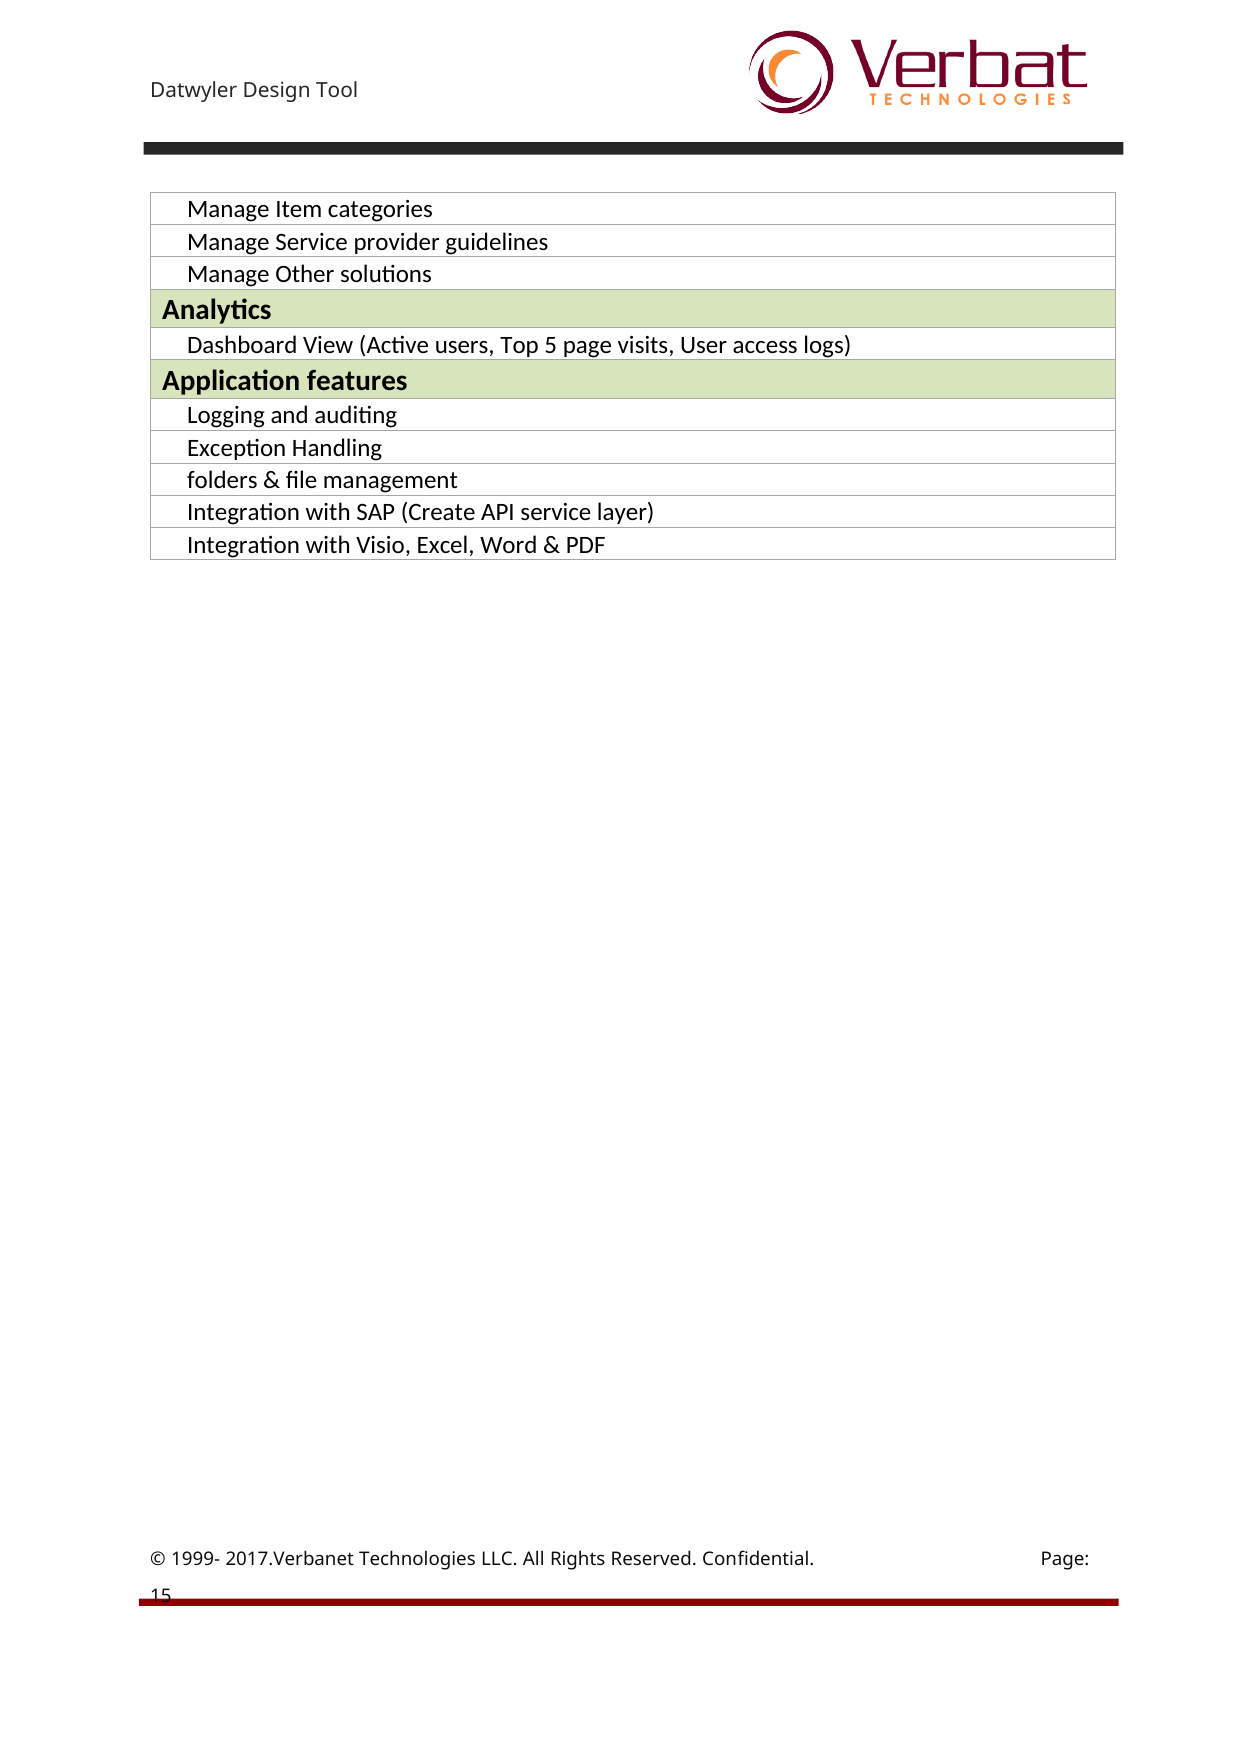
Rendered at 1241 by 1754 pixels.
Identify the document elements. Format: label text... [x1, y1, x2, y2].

table_cell Dashboard View (Active users, Top 5 page visits, User access logs) [151, 328, 1115, 359]
table_cell Application features [151, 360, 1115, 398]
table_cell Manage Item categories [151, 193, 1115, 224]
table_cell Manage Other solutions [151, 257, 1115, 288]
picture [745, 26, 1089, 114]
table_cell Analytics [151, 290, 1115, 327]
table_cell folders & file management [151, 464, 1115, 495]
table_cell Integration with Visio, Excel, Word & PDF [151, 528, 1115, 559]
table_cell Logging and auditing [151, 399, 1115, 430]
table_cell Manage Service provider guidelines [151, 225, 1115, 256]
table_cell Integration with SAP (Create API service layer) [151, 496, 1115, 527]
table_cell Exception Handling [151, 431, 1115, 462]
